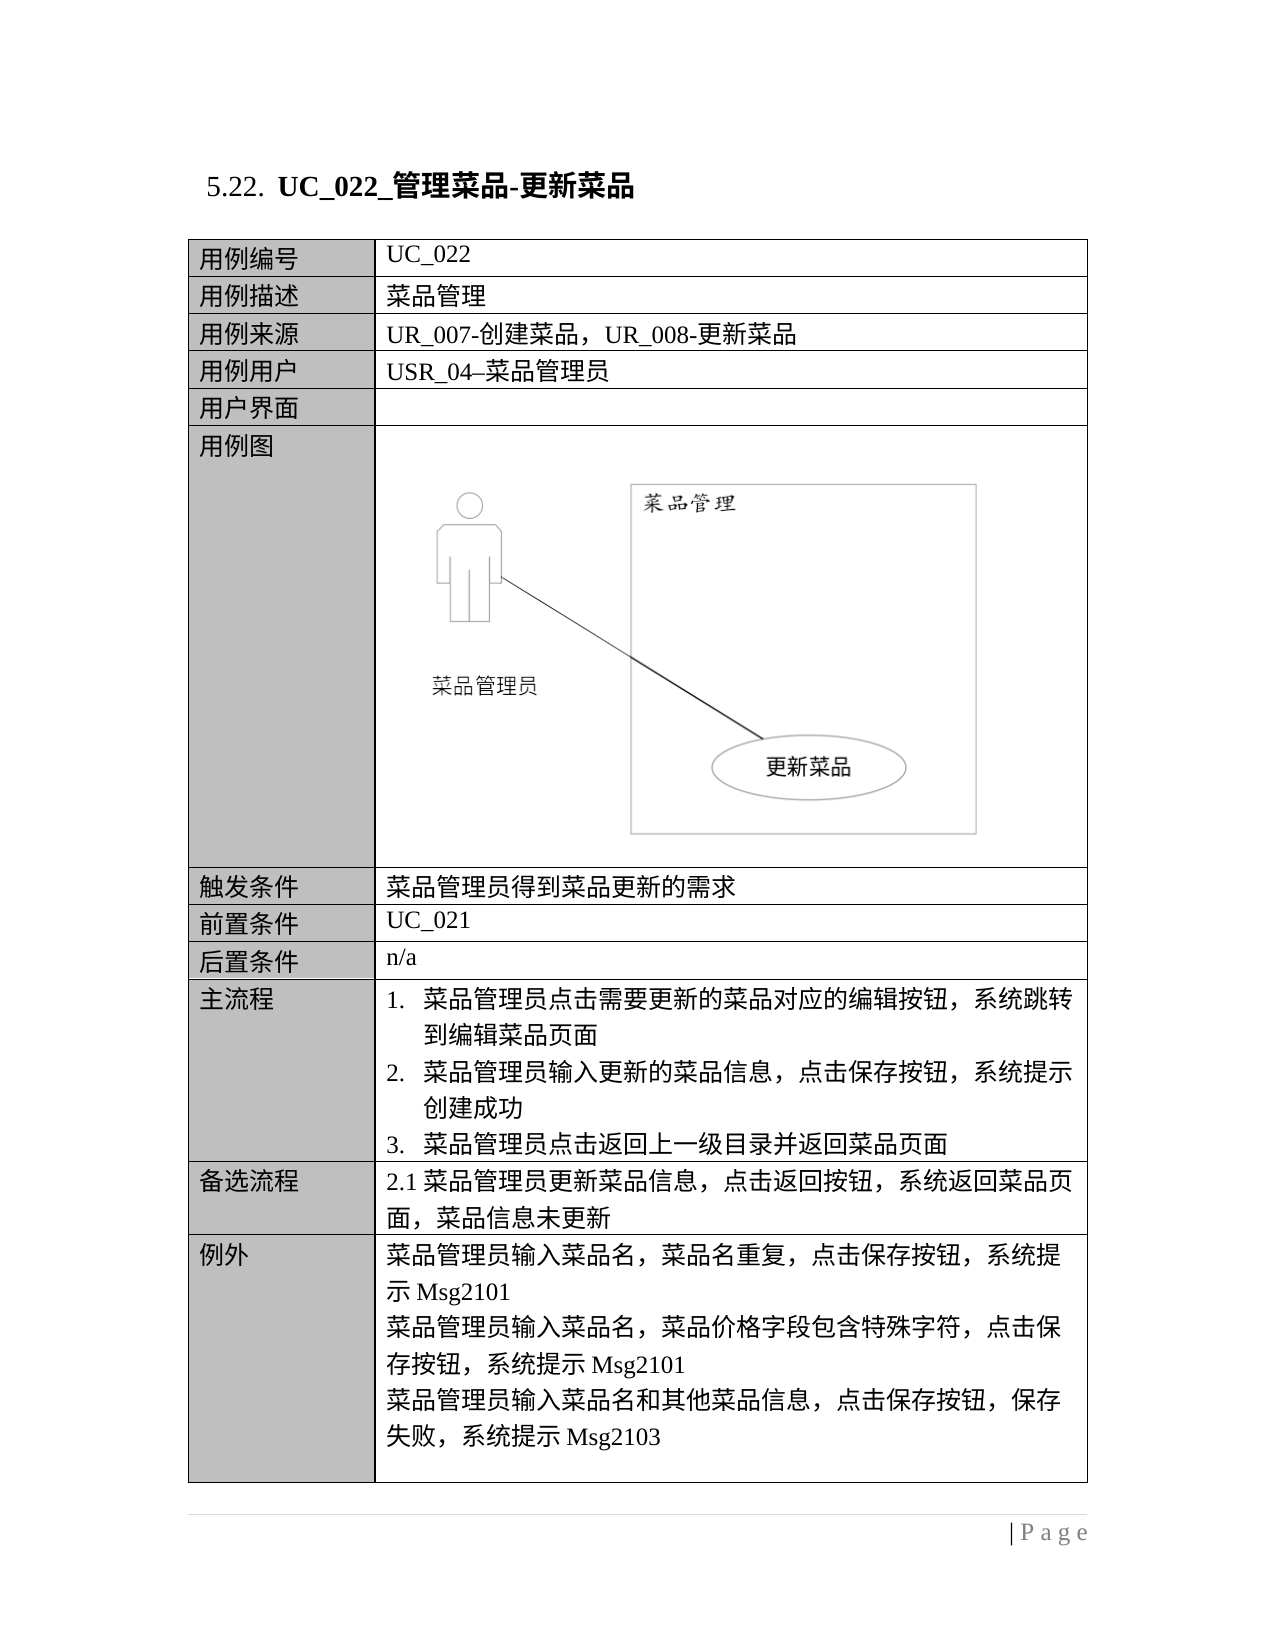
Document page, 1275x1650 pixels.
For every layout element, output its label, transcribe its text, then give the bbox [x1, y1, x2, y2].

table_cell 主流程 [189, 980, 374, 1161]
table_cell 菜品管理 [376, 277, 1087, 313]
table_cell UC_021 [376, 905, 1087, 941]
table_cell [376, 389, 1087, 425]
table_cell 菜品管理员得到菜品更新的需求 [376, 868, 1087, 904]
table_cell 用例用户 [189, 351, 374, 388]
table_cell 菜品管理员点击需要更新的菜品对应的编辑按钮，系统跳转到编辑菜品页面 菜品管理员输入更新的菜品信息，点击保存按钮，系统提示创建成功 菜品管理员点击返回上一级目录并返回菜品页面 [376, 980, 1087, 1161]
table_header 用例编号 [189, 240, 374, 276]
table_cell 用例描述 [189, 277, 374, 313]
table_cell 2.1 菜品管理员更新菜品信息，点击返回按钮，系统返回菜品页面，菜品信息未更新 [376, 1162, 1087, 1234]
table_cell 前置条件 [189, 905, 374, 941]
table_cell 后置条件 [189, 942, 374, 978]
table_cell 菜品管理员输入菜品名，菜品名重复，点击保存按钮，系统提示Msg2101 菜品管理员输入菜品名，菜品价格字段包含特殊字符，点击保存按钮，系统提示Msg2101 菜品管理员输入菜品名和其他菜品信息，点击保存按钮，保存失败，系统提示Msg2103 [376, 1235, 1087, 1482]
table_cell [376, 426, 1087, 867]
subtitle UC_022_管理菜品-更新菜品 [206, 162, 1087, 205]
table_cell 用例图 [189, 426, 374, 867]
table_cell 例外 [189, 1235, 374, 1482]
table_cell UR_007-创建菜品，UR_008-更新菜品 [376, 314, 1087, 350]
table_cell USR_04–菜品管理员 [376, 351, 1087, 388]
table_cell n/a [376, 942, 1087, 978]
table_cell 用例来源 [189, 314, 374, 350]
table_header UC_022 [376, 240, 1087, 276]
table_cell 用户界面 [189, 389, 374, 425]
table_cell 触发条件 [189, 868, 374, 904]
table_cell 备选流程 [189, 1162, 374, 1234]
